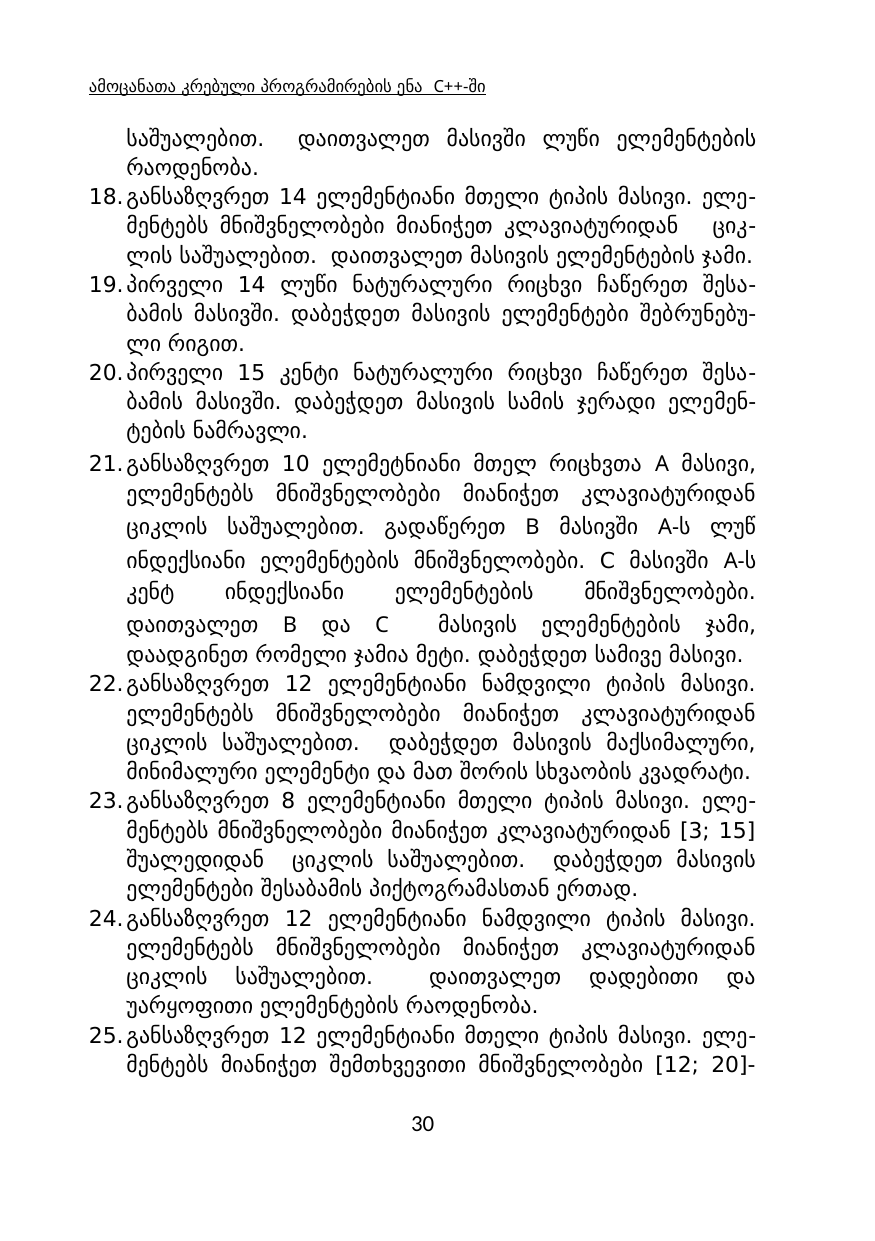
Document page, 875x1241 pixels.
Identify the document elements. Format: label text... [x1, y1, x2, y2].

list განსაზღვრეთ 10 ელემეტნიანი მთელ რიცხვთა A მასივი, ელემენტებს მნიშვნელობები მიანიჭეთ კლავიატურიდან ციკლის საშუალებით. გადაწერეთ B მასივში A-ს ლუწ ინდექსიანი ელემენტების მნიშვნელობები. C მასივში A-ს კენტ ინდექსიანი ელემენტების მნიშვნელობები. დაითვალეთ B და C მასივის ელემენტების ჯამი, დაადგინეთ რომელი ჯამია მეტი. დაბეჭდეთ სამივე მასივი. [89, 448, 756, 668]
list განსაზღვრეთ 14 ელემენტიანი მთელი ტიპის მასივი. ელემენტებს მნიშვნელობები მიანიჭეთ კლავიატურიდან ციკლის საშუალებით. დაითვალეთ მასივის ელემენტების ჯამი. [89, 184, 756, 268]
list განსაზღვრეთ 12 ელემენტიანი ნამდვილი ტიპის მასივი. ელემენტებს მნიშვნელობები მიანიჭეთ კლავიატურიდან ციკლის საშუალებით. დაითვალეთ დადებითი და უარყოფითი ელემენტების რაოდენობა. [89, 906, 756, 1019]
list პირველი 14 ლუწი ნატურალური რიცხვი ჩაწერეთ შესაბამის მასივში. დაბეჭდეთ მასივის ელემენტები შებრუნებული რიგით. [89, 272, 756, 356]
list პირველი 15 კენტი ნატურალური რიცხვი ჩაწერეთ შესაბამის მასივში. დაბეჭდეთ მასივის სამის ჯერადი ელემენტების ნამრავლი. [89, 360, 756, 444]
list განსაზღვრეთ 12 ელემენტიანი ნამდვილი ტიპის მასივი. ელემენტებს მნიშვნელობები მიანიჭეთ კლავიატურიდან ციკლის საშუალებით. დაბეჭდეთ მასივის მაქსიმალური, მინიმალური ელემენტი და მათ შორის სხვაობის კვადრატი. [89, 672, 756, 785]
list განსაზღვრეთ 8 ელემენტიანი მთელი ტიპის მასივი. ელემენტებს მნიშვნელობები მიანიჭეთ კლავიატურიდან [3; 15] შუალედიდან ციკლის საშუალებით. დაბეჭდეთ მასივის ელემენტები შესაბამის პიქტოგრამასთან ერთად. [89, 789, 756, 902]
